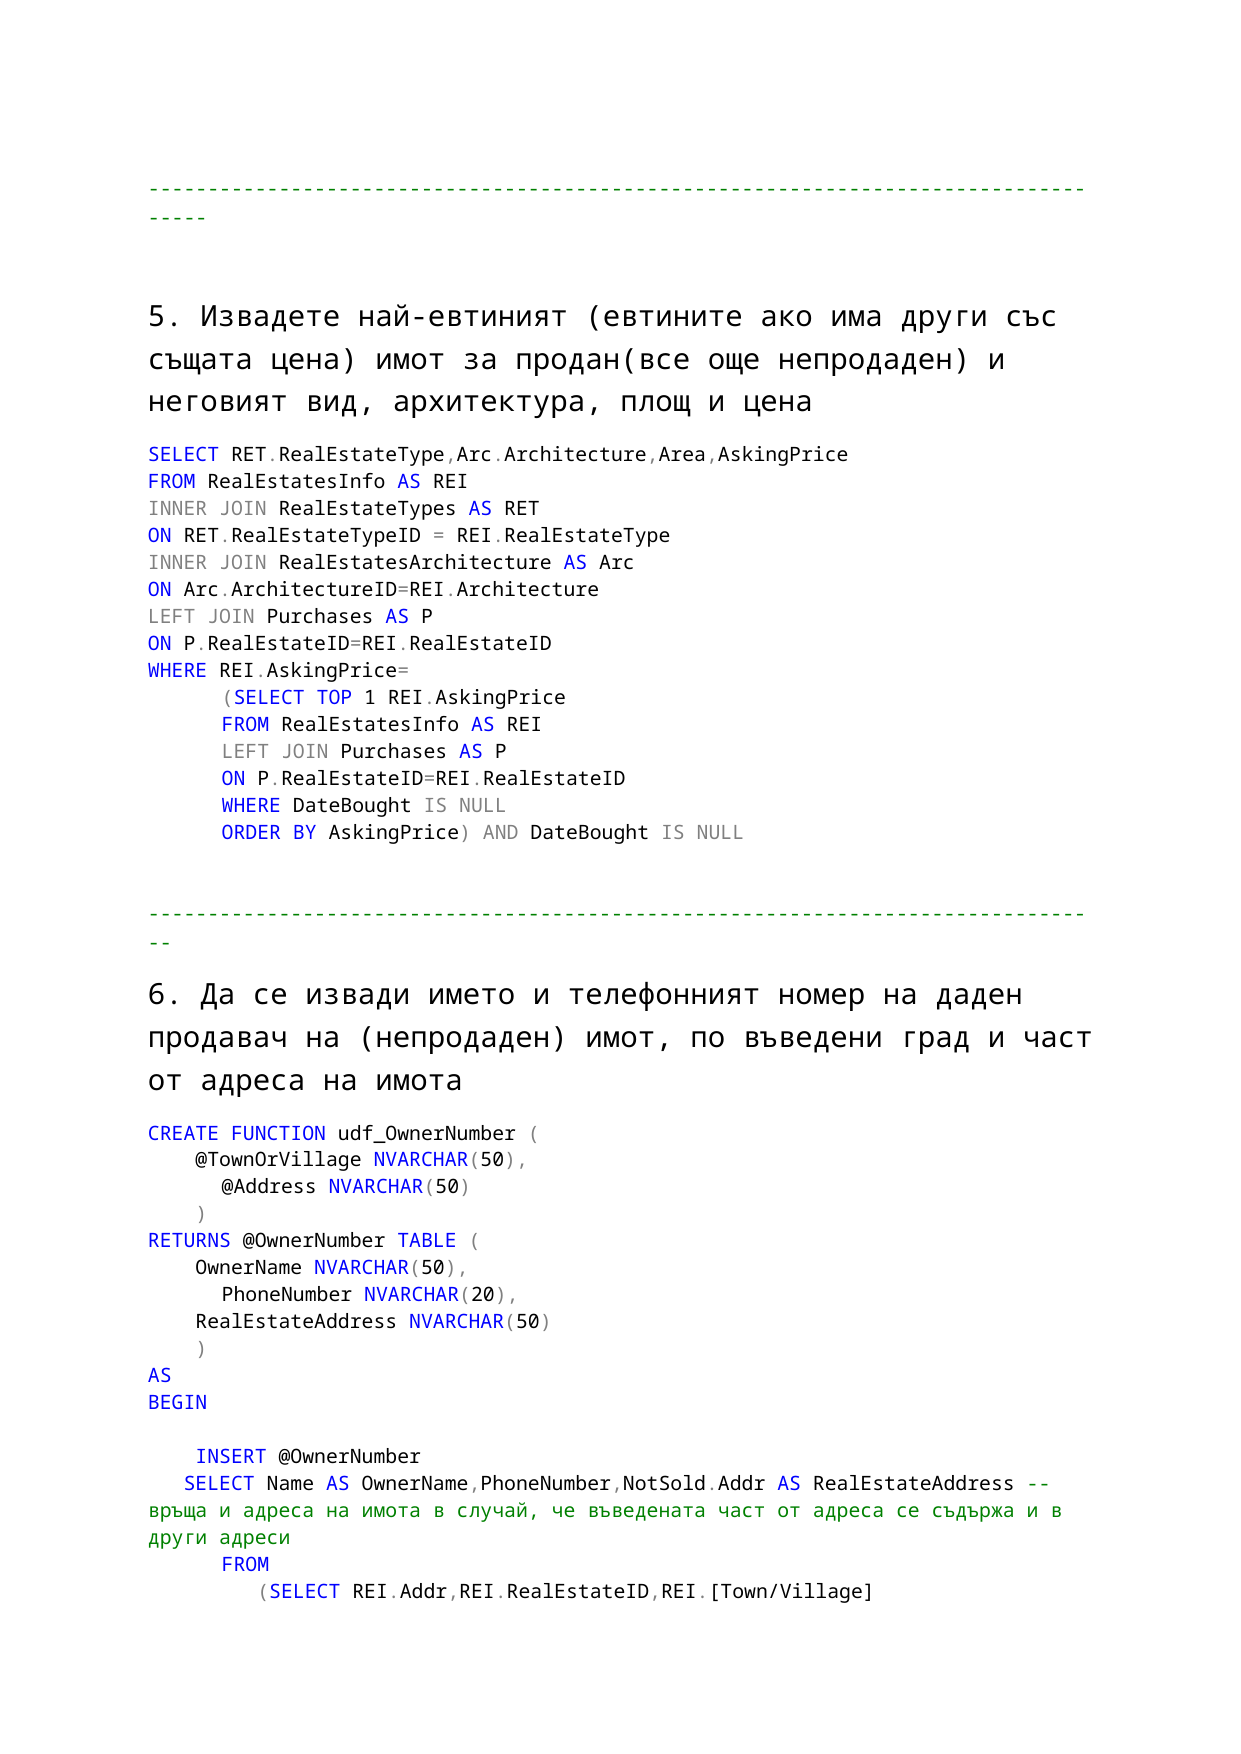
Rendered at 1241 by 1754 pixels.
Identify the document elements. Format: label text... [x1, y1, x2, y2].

text ) [148, 1200, 1093, 1227]
text @Address NVARCHAR(50) [148, 1173, 1093, 1200]
text RealEstateAddress NVARCHAR(50) [148, 1308, 1093, 1334]
text PhoneNumber NVARCHAR(20), [148, 1281, 1093, 1308]
text BEGIN [148, 1388, 1093, 1416]
text (SELECT TOP 1 REI.AskingPrice [148, 683, 1093, 710]
text ON RET.RealEstateTypeID = REI.RealEstateType [148, 521, 1093, 548]
text SELECT RET.RealEstateType,Arc.Architecture,Area,AskingPrice [148, 440, 1093, 467]
text INSERT @OwnerNumber [148, 1442, 1093, 1469]
text 6. Да се извади името и телефонният номер на даден продавач на (непродаден) имот, по въведени град и част от адреса на имота [148, 974, 1093, 1099]
text (SELECT REI.Addr,REI.RealEstateID,REI.[Town/Village] [148, 1577, 1093, 1604]
text AS [148, 1362, 1093, 1388]
text ) [148, 1334, 1093, 1362]
text CREATE FUNCTION udf_OwnerNumber ( [148, 1119, 1093, 1146]
text INNER JOIN RealEstatesArchitecture AS Arc [148, 548, 1093, 575]
text FROM RealEstatesInfo AS REI [148, 710, 1093, 737]
text 5. Извадете най-евтиният (евтините ако има други със същата цена) имот за продан(все още непродаден) и неговият вид, архитектура, площ и цена [148, 295, 1093, 420]
text ON P.RealEstateID=REI.RealEstateID [148, 764, 1093, 791]
text OwnerName NVARCHAR(50), [148, 1254, 1093, 1281]
text SELECT Name AS OwnerName,PhoneNumber,NotSold.Addr AS RealEstateAddress --връща и адреса на имота в случай, че въведената част от адреса се съдържа и в други адреси [148, 1469, 1093, 1550]
text ON P.RealEstateID=REI.RealEstateID [148, 629, 1093, 656]
text @TownOrVillage NVARCHAR(50), [148, 1146, 1093, 1173]
text FROM [148, 1550, 1093, 1577]
text WHERE DateBought IS NULL [148, 791, 1093, 818]
text INNER JOIN RealEstateTypes AS RET [148, 494, 1093, 521]
text ORDER BY AskingPrice) AND DateBought IS NULL [148, 818, 1093, 845]
text LEFT JOIN Purchases AS P [148, 602, 1093, 629]
text WHERE REI.AskingPrice= [148, 656, 1093, 683]
text RETURNS @OwnerNumber TABLE ( [148, 1227, 1093, 1254]
text LEFT JOIN Purchases AS P [148, 737, 1093, 764]
text ON Arc.ArchitectureID=REI.Architecture [148, 575, 1093, 602]
text FROM RealEstatesInfo AS REI [148, 467, 1093, 494]
text --------------------------------------------------------------------------------- [148, 899, 1093, 955]
text ------------------------------------------------------------------------------------ [148, 174, 1093, 231]
